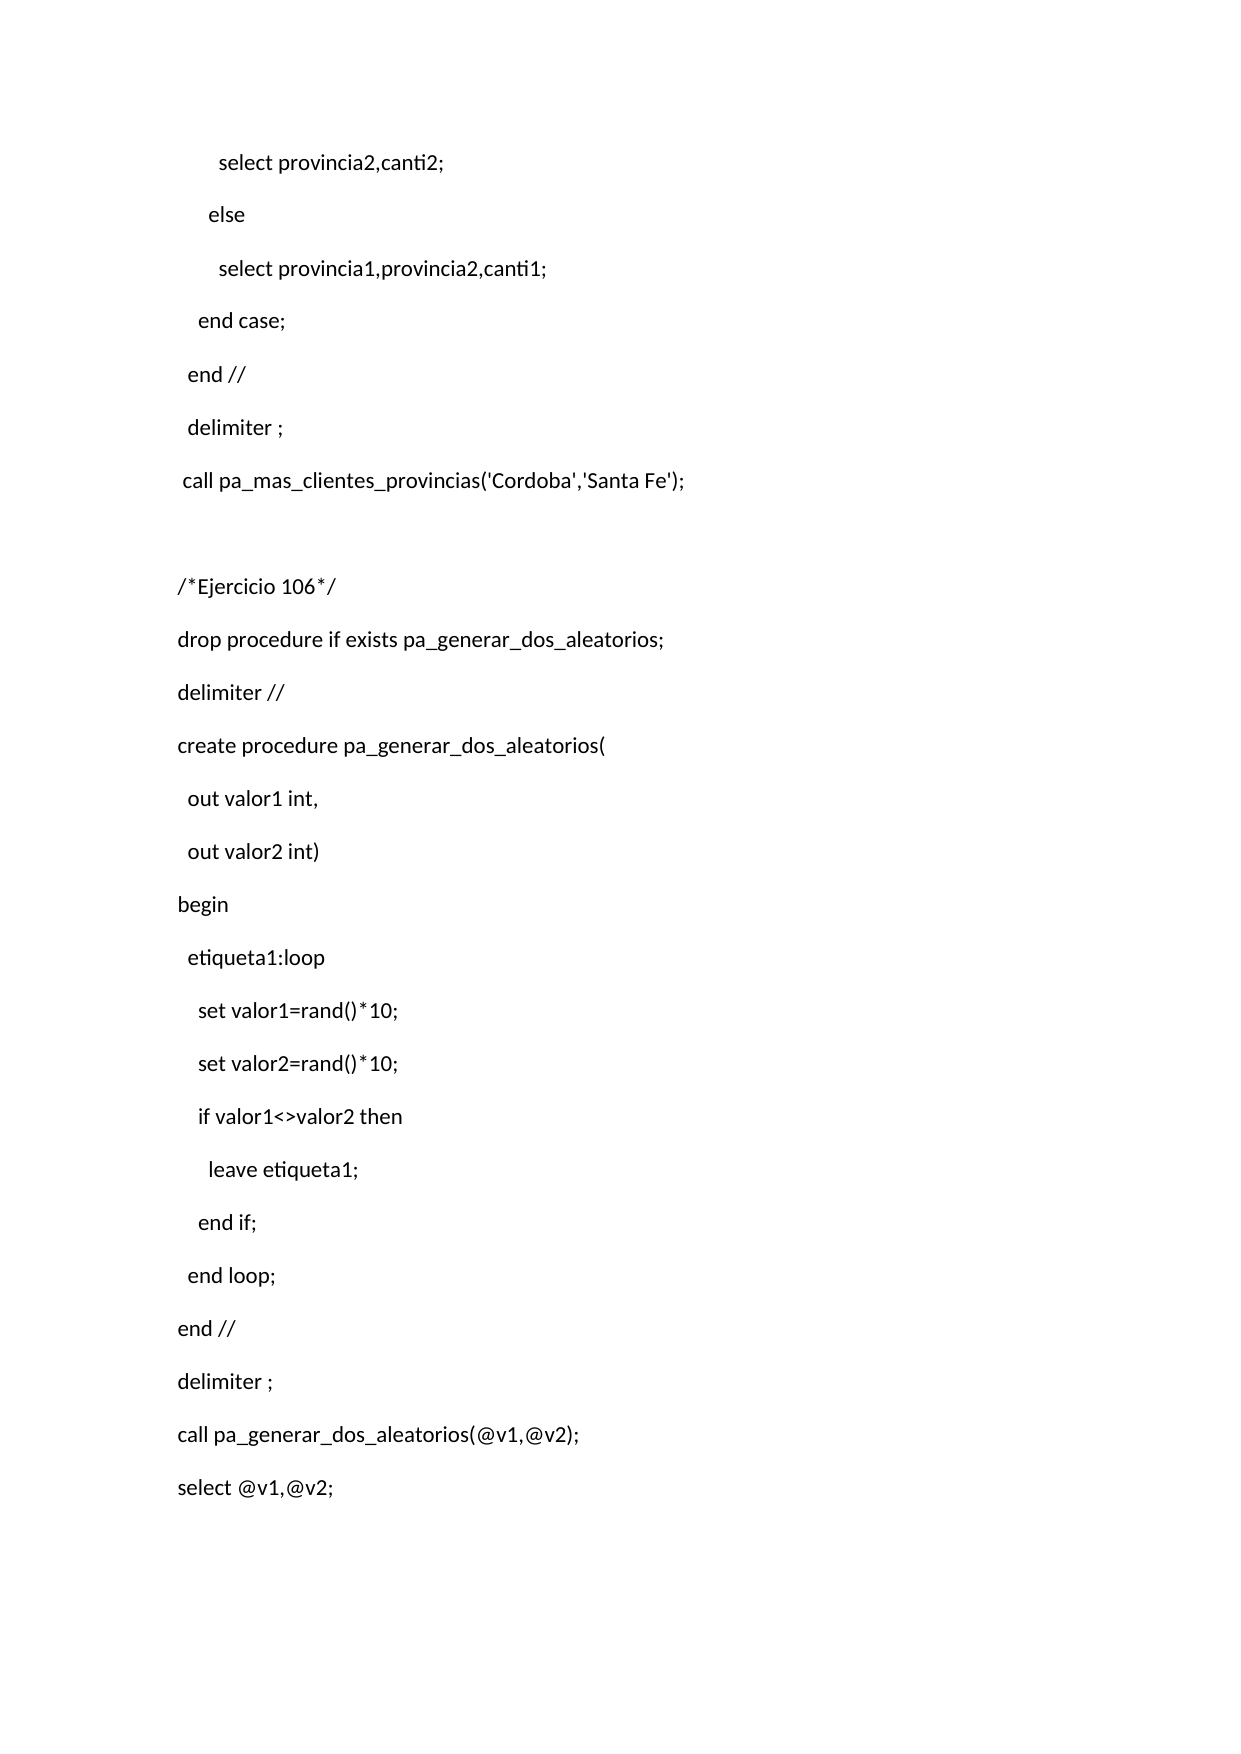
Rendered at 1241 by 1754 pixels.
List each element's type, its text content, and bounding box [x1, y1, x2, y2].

text out valor1 int, [177, 784, 1063, 812]
text call pa_mas_clientes_provincias('Cordoba','Santa Fe'); [177, 466, 1063, 494]
text delimiter ; [177, 1367, 1063, 1395]
text delimiter // [177, 678, 1063, 706]
text begin [177, 890, 1063, 918]
text leave etiqueta1; [177, 1155, 1063, 1183]
text set valor1=rand()*10; [177, 996, 1063, 1024]
text end if; [177, 1208, 1063, 1236]
text end loop; [177, 1261, 1063, 1289]
text if valor1<>valor2 then [177, 1102, 1063, 1130]
text drop procedure if exists pa_generar_dos_aleatorios; [177, 625, 1063, 653]
text etiqueta1:loop [177, 943, 1063, 971]
text set valor2=rand()*10; [177, 1049, 1063, 1077]
text select provincia1,provincia2,canti1; [177, 254, 1063, 282]
text create procedure pa_generar_dos_aleatorios( [177, 731, 1063, 759]
text select @v1,@v2; [177, 1473, 1063, 1501]
text end case; [177, 307, 1063, 335]
text call pa_generar_dos_aleatorios(@v1,@v2); [177, 1420, 1063, 1448]
text delimiter ; [177, 413, 1063, 441]
text /*Ejercicio 106*/ [177, 572, 1063, 600]
text end // [177, 1314, 1063, 1342]
text out valor2 int) [177, 837, 1063, 865]
text select provincia2,canti2; [177, 148, 1063, 176]
text else [177, 201, 1063, 229]
text end // [177, 360, 1063, 388]
